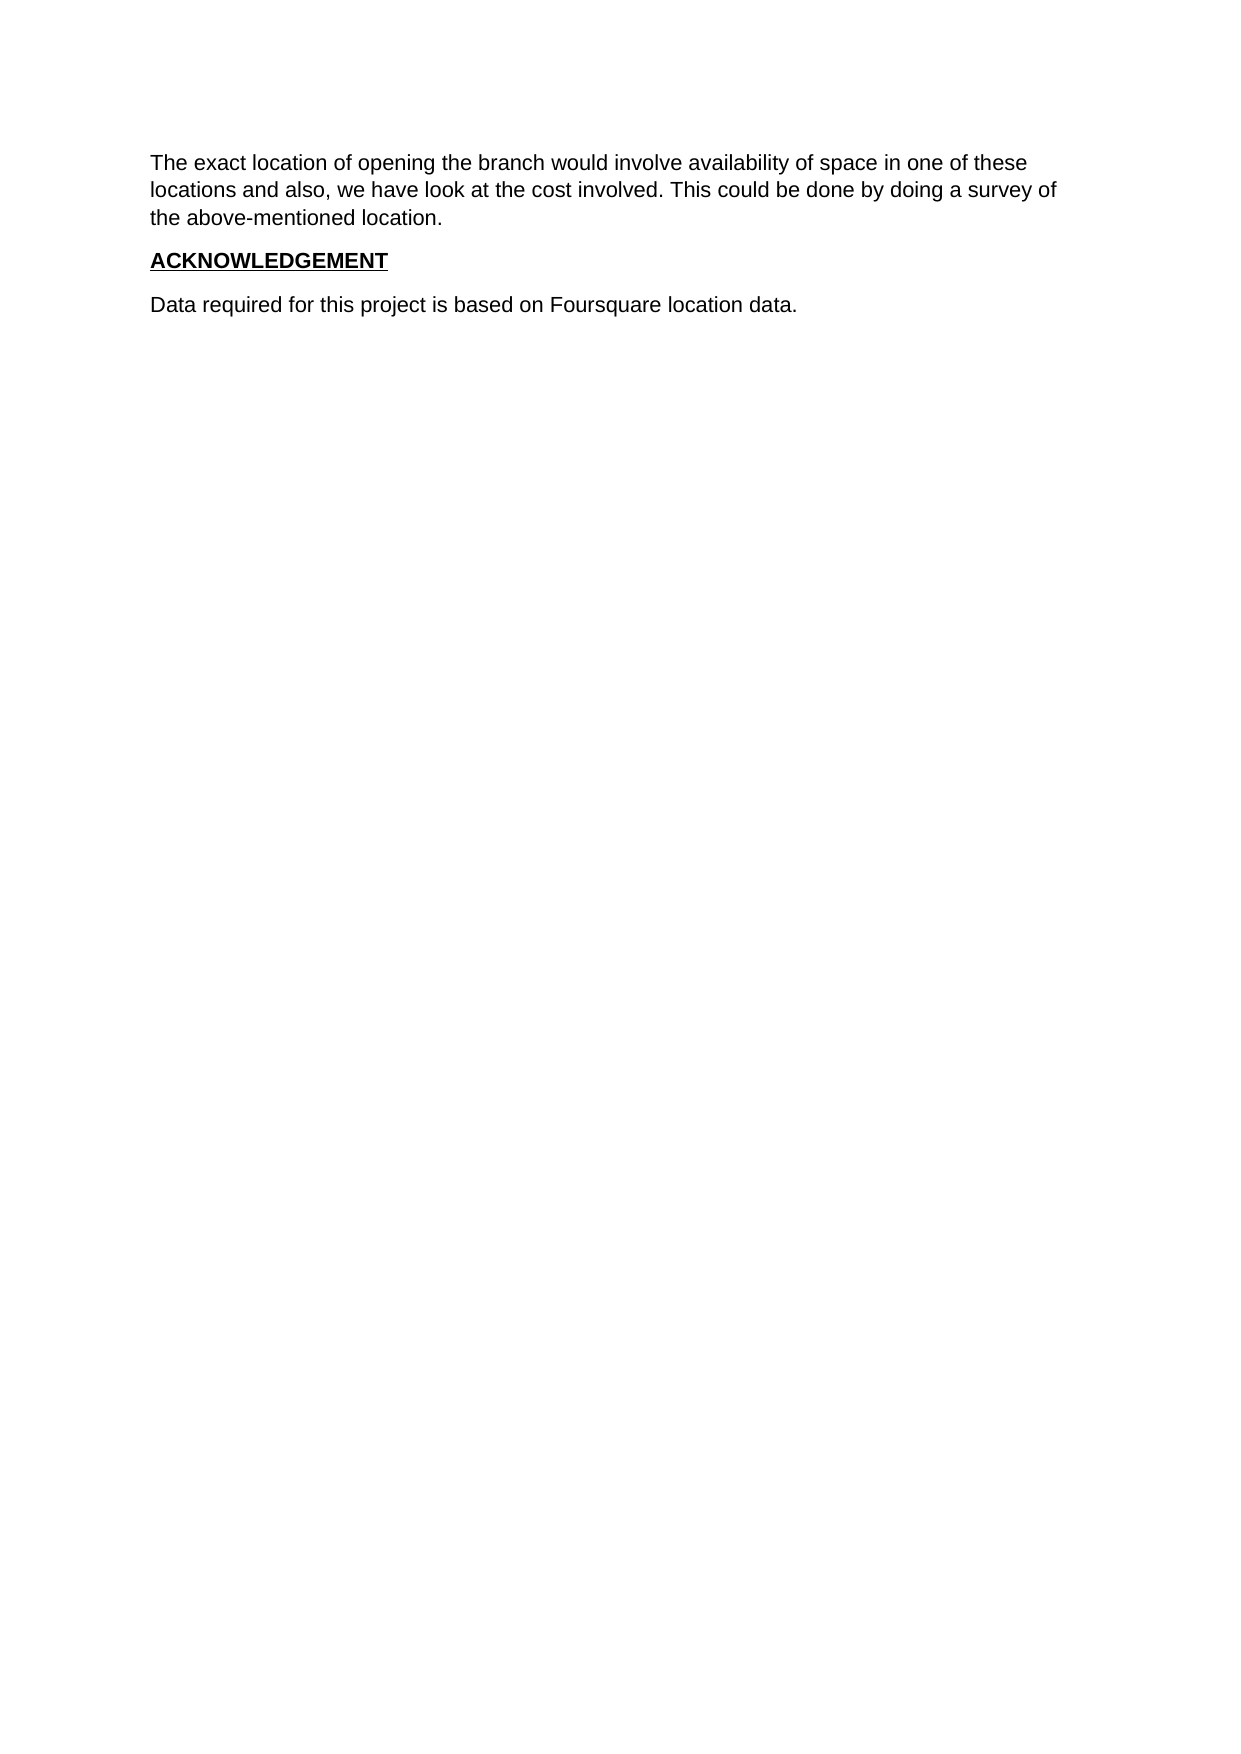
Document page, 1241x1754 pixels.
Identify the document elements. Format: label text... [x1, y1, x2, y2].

text The exact location of opening the branch would involve availability of space in one of these locations and also, we have look at the cost involved. This could be done by doing a survey of the above-mentioned location. [150, 150, 1090, 229]
text Data required for this project is based on Foursquare location data. [150, 292, 1090, 317]
text ACKNOWLEDGEMENT [150, 248, 1090, 273]
